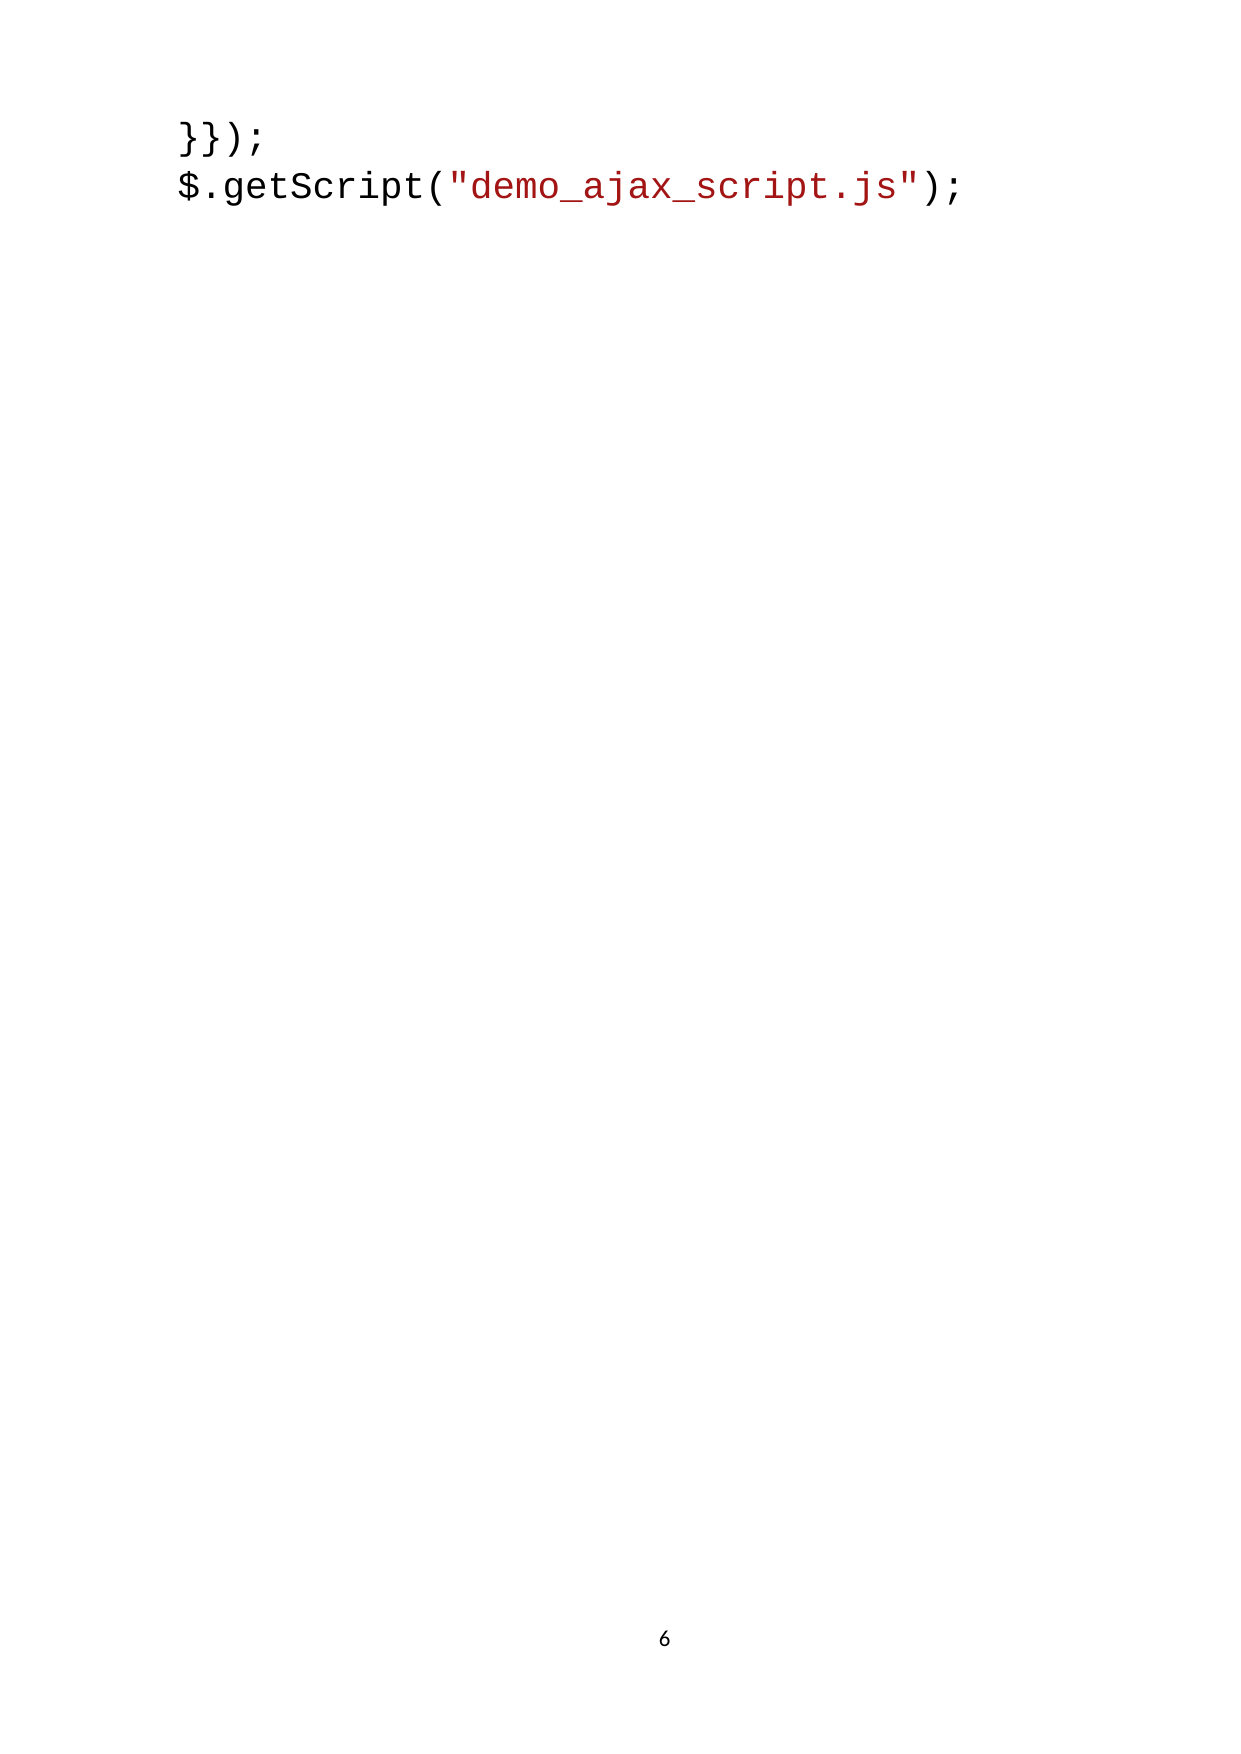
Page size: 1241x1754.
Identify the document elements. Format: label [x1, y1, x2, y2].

text [177, 118, 1152, 242]
